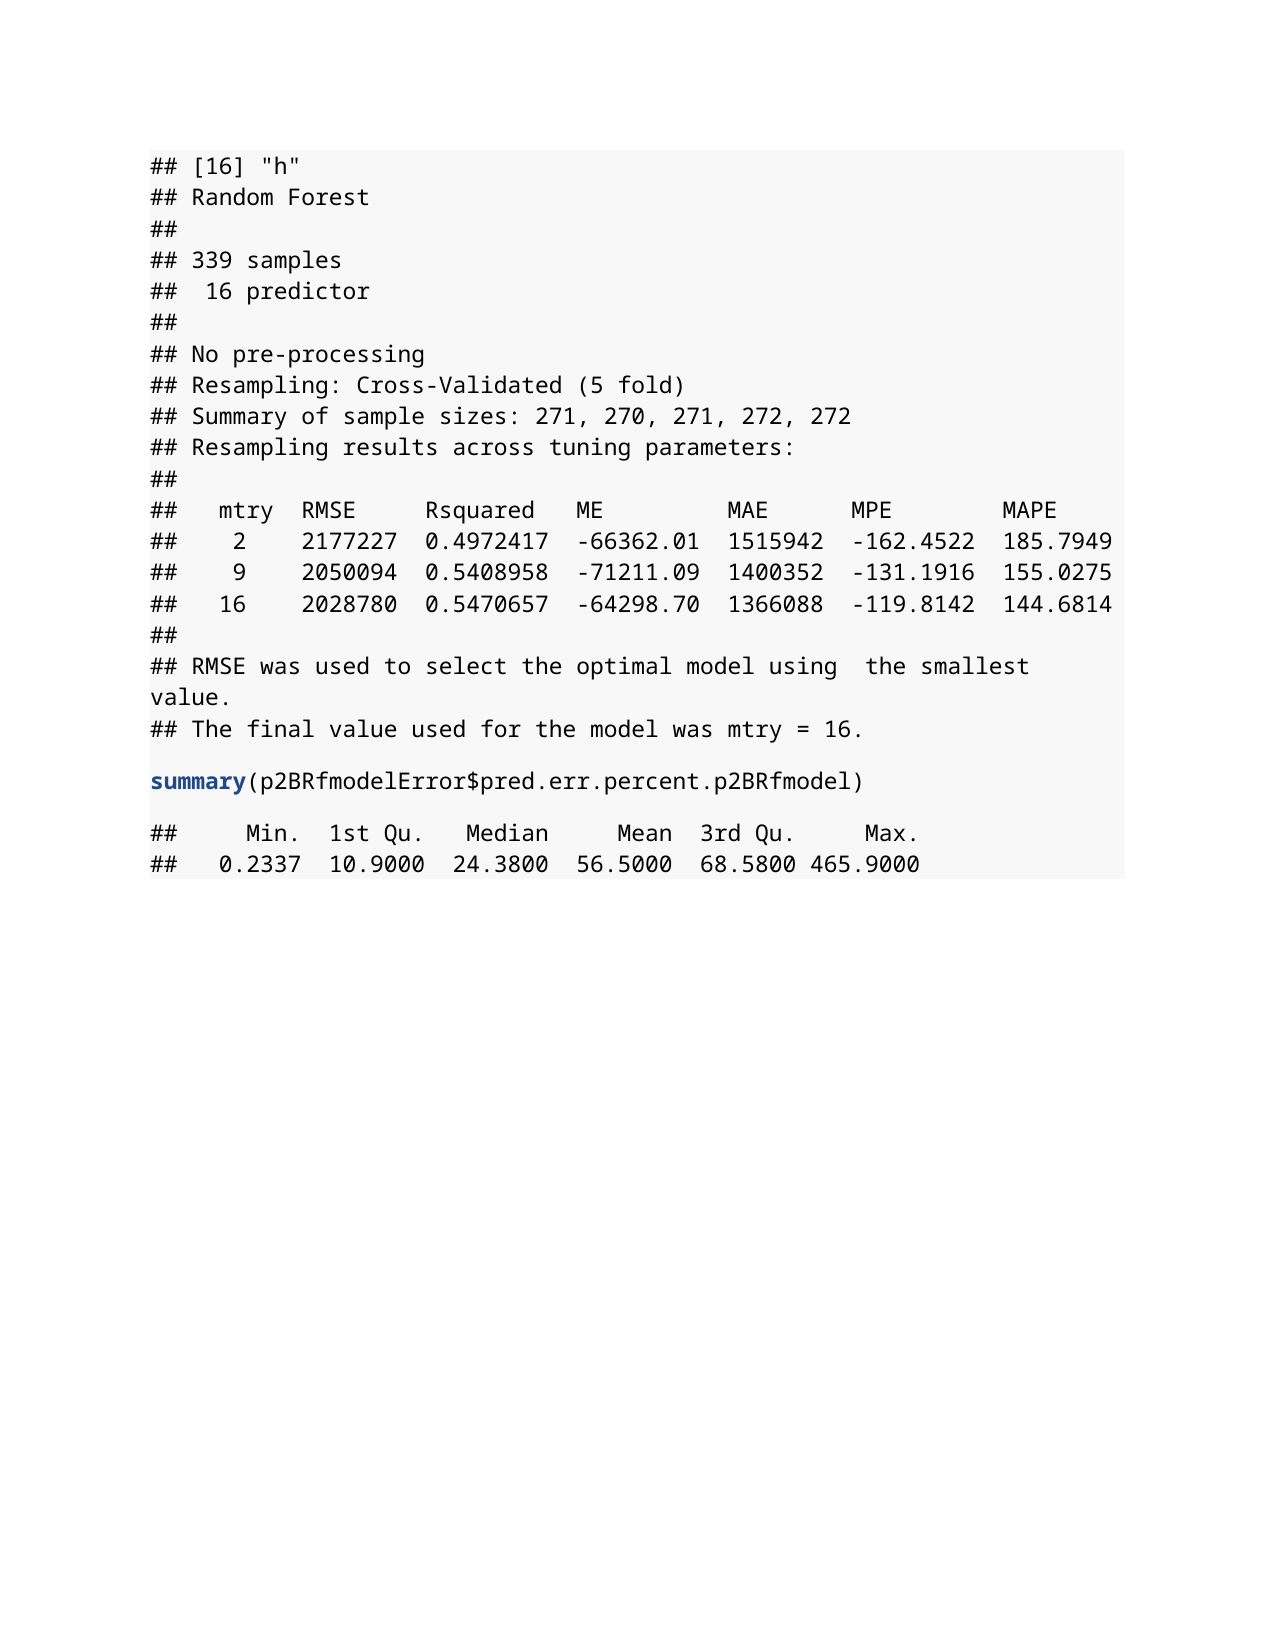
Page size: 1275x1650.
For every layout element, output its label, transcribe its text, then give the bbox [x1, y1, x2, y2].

text ## Min. 1st Qu. Median Mean 3rd Qu. Max. ## 0.2337 10.9000 24.3800 56.5000 68.5800 465.9000 [150, 817, 1125, 879]
text summary(p2BRfmodelError$pred.err.percent.p2BRfmodel) [150, 764, 1125, 796]
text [150, 150, 1125, 744]
